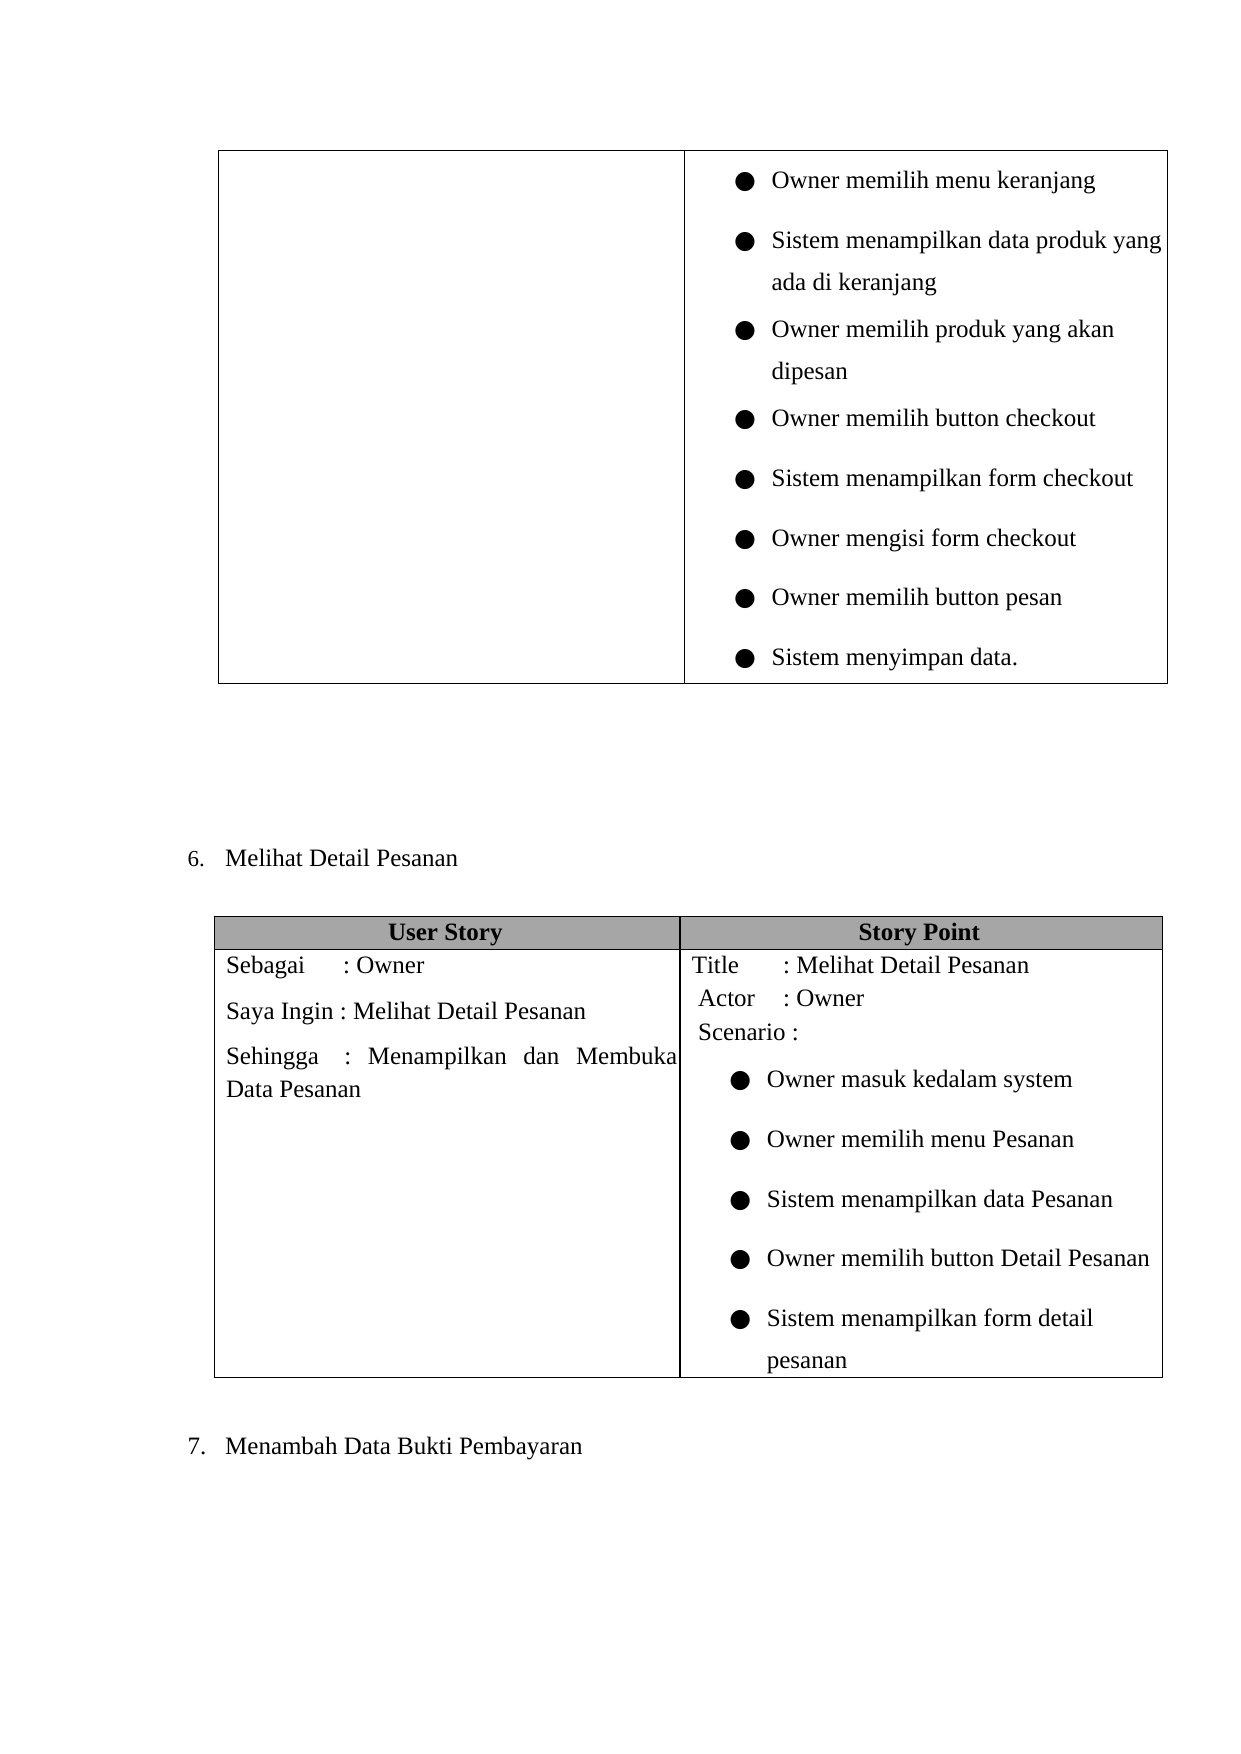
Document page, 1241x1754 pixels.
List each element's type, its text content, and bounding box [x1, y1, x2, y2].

table_cell Sebagai : Owner Saya Ingin : Melihat Detail Pesanan Sehingga : Menampilkan dan Membuka Data Pesanan [215, 950, 679, 1377]
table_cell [219, 151, 684, 683]
list Melihat Detail Pesanan [187, 843, 1090, 872]
table_header User Story [215, 917, 679, 949]
table_cell Title : Melihat Detail Pesanan Actor : Owner Scenario : Owner masuk kedalam system Owner memilih menu Pesanan Sistem menampilkan data Pesanan Owner memilih button Detail Pesanan Sistem menampilkan form detail pesanan [681, 950, 1162, 1377]
list Menambah Data Bukti Pembayaran [187, 1431, 1090, 1460]
table_header Story Point [681, 917, 1162, 949]
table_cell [685, 151, 1167, 683]
